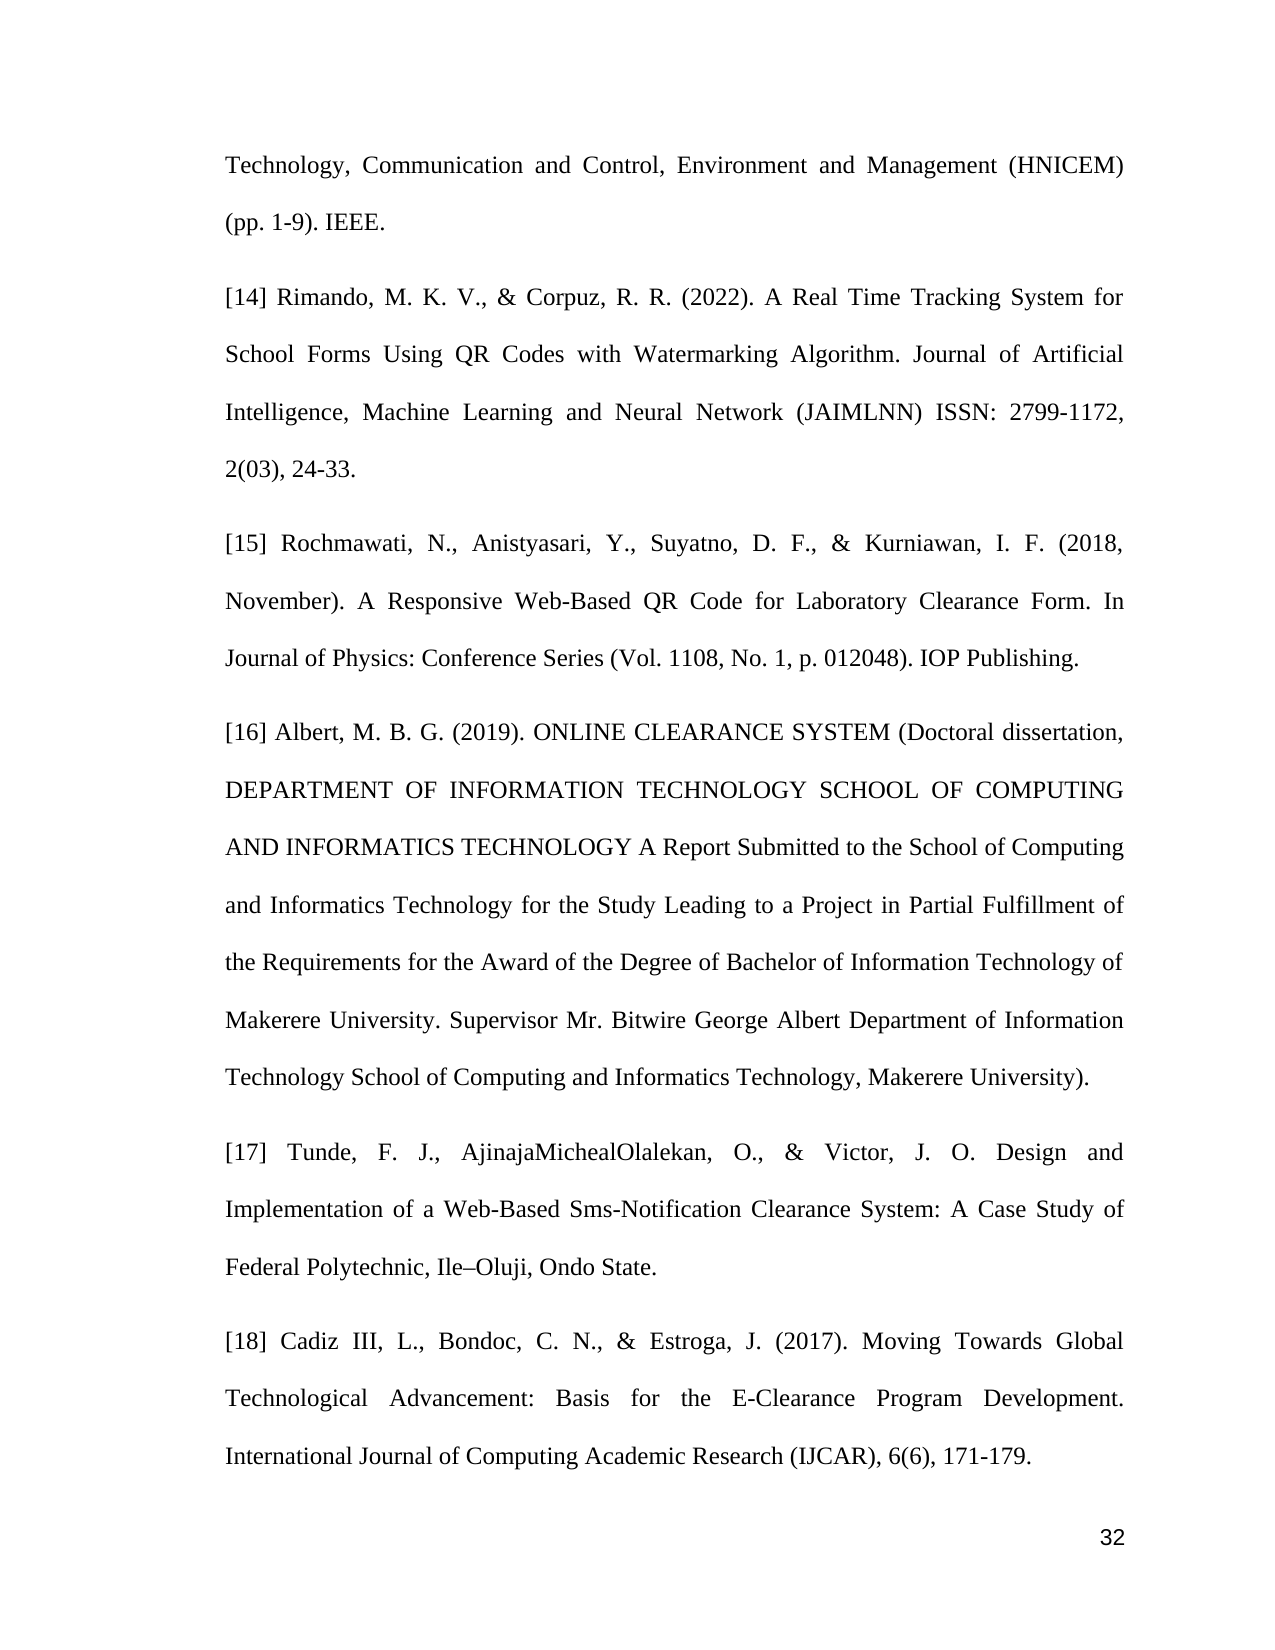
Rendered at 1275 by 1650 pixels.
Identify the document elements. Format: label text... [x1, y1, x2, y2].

text [18] Cadiz III, L., Bondoc, C. N., & Estroga, J. (2017). Moving Towards Global Technological Advancement: Basis for the E-Clearance Program Development. International Journal of Computing Academic Research (IJCAR), 6(6), 171-179. [225, 1326, 1125, 1469]
text [14] Rimando, M. K. V., & Corpuz, R. R. (2022). A Real Time Tracking System for School Forms Using QR Codes with Watermarking Algorithm. Journal of Artificial Intelligence, Machine Learning and Neural Network (JAIMLNN) ISSN: 2799-1172, 2(03), 24-33. [225, 282, 1125, 483]
text [17] Tunde, F. J., AjinajaMichealOlalekan, O., & Victor, J. O. Design and Implementation of a Web-Based Sms-Notification Clearance System: A Case Study of Federal Polytechnic, Ile–Oluji, Ondo State. [225, 1137, 1125, 1280]
text [15] Rochmawati, N., Anistyasari, Y., Suyatno, D. F., & Kurniawan, I. F. (2018, November). A Responsive Web-Based QR Code for Laboratory Clearance Form. In Journal of Physics: Conference Series (Vol. 1108, No. 1, p. 012048). IOP Publishing. [225, 528, 1125, 672]
text [16] Albert, M. B. G. (2019). ONLINE CLEARANCE SYSTEM (Doctoral dissertation, DEPARTMENT OF INFORMATION TECHNOLOGY SCHOOL OF COMPUTING AND INFORMATICS TECHNOLOGY A Report Submitted to the School of Computing and Informatics Technology for the Study Leading to a Project in Partial Fulfillment of the Requirements for the Award of the Degree of Bachelor of Information Technology of Makerere University. Supervisor Mr. Bitwire George Albert Department of Information Technology School of Computing and Informatics Technology, Makerere University). [225, 717, 1125, 1091]
